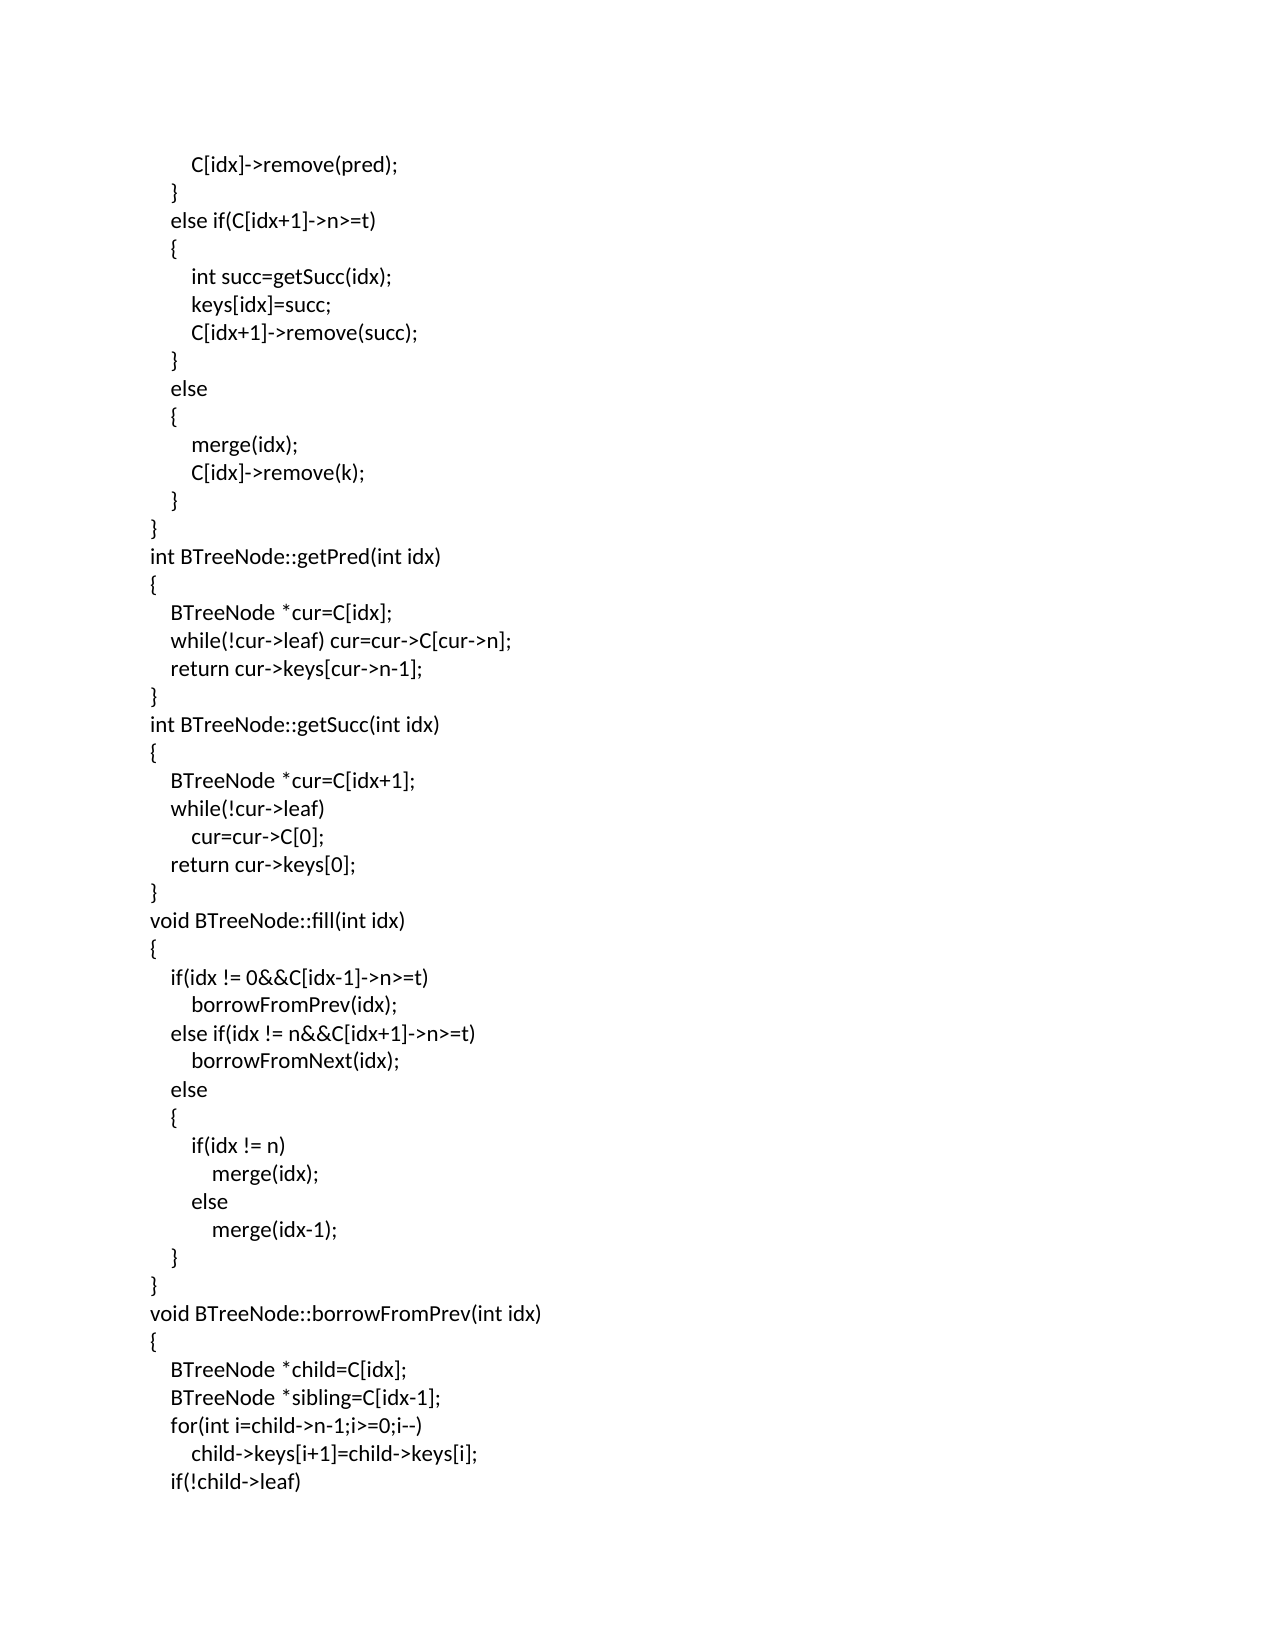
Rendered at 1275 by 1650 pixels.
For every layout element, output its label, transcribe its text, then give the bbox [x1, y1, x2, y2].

text while(!cur->leaf) [150, 794, 1125, 822]
text } [150, 486, 1125, 514]
text if(idx != n) [150, 1131, 1125, 1159]
text BTreeNode *child=C[idx]; [150, 1355, 1125, 1383]
text } [150, 682, 1125, 710]
text merge(idx-1); [150, 1215, 1125, 1243]
text keys[idx]=succ; [150, 290, 1125, 318]
text BTreeNode *sibling=C[idx-1]; [150, 1383, 1125, 1411]
text C[idx]->remove(k); [150, 458, 1125, 486]
text child->keys[i+1]=child->keys[i]; [150, 1439, 1125, 1467]
text return cur->keys[0]; [150, 851, 1125, 878]
text return cur->keys[cur->n-1]; [150, 654, 1125, 682]
text if(!child->leaf) [150, 1467, 1125, 1495]
text else [150, 1075, 1125, 1103]
text } [150, 1243, 1125, 1271]
text while(!cur->leaf) cur=cur->C[cur->n]; [150, 626, 1125, 654]
text } [150, 514, 1125, 542]
text } [150, 346, 1125, 374]
text } [150, 178, 1125, 206]
text else if(idx != n&&C[idx+1]->n>=t) [150, 1019, 1125, 1047]
text merge(idx); [150, 430, 1125, 458]
text int BTreeNode::getPred(int idx) [150, 542, 1125, 570]
text else [150, 374, 1125, 402]
text void BTreeNode::fill(int idx) [150, 907, 1125, 934]
text int BTreeNode::getSucc(int idx) [150, 710, 1125, 738]
text } [150, 878, 1125, 907]
text { [150, 402, 1125, 430]
text if(idx != 0&&C[idx-1]->n>=t) [150, 963, 1125, 991]
text C[idx]->remove(pred); [150, 150, 1125, 178]
text merge(idx); [150, 1159, 1125, 1187]
text C[idx+1]->remove(succ); [150, 318, 1125, 346]
text int succ=getSucc(idx); [150, 262, 1125, 290]
text } [150, 1271, 1125, 1299]
text BTreeNode *cur=C[idx]; [150, 598, 1125, 626]
text borrowFromPrev(idx); [150, 991, 1125, 1019]
text void BTreeNode::borrowFromPrev(int idx) [150, 1299, 1125, 1327]
text { [150, 934, 1125, 963]
text borrowFromNext(idx); [150, 1047, 1125, 1075]
text else [150, 1187, 1125, 1215]
text { [150, 1327, 1125, 1355]
text cur=cur->C[0]; [150, 822, 1125, 851]
text for(int i=child->n-1;i>=0;i--) [150, 1411, 1125, 1439]
text { [150, 570, 1125, 598]
text { [150, 234, 1125, 262]
text { [150, 738, 1125, 766]
text BTreeNode *cur=C[idx+1]; [150, 766, 1125, 794]
text { [150, 1103, 1125, 1131]
text else if(C[idx+1]->n>=t) [150, 206, 1125, 234]
